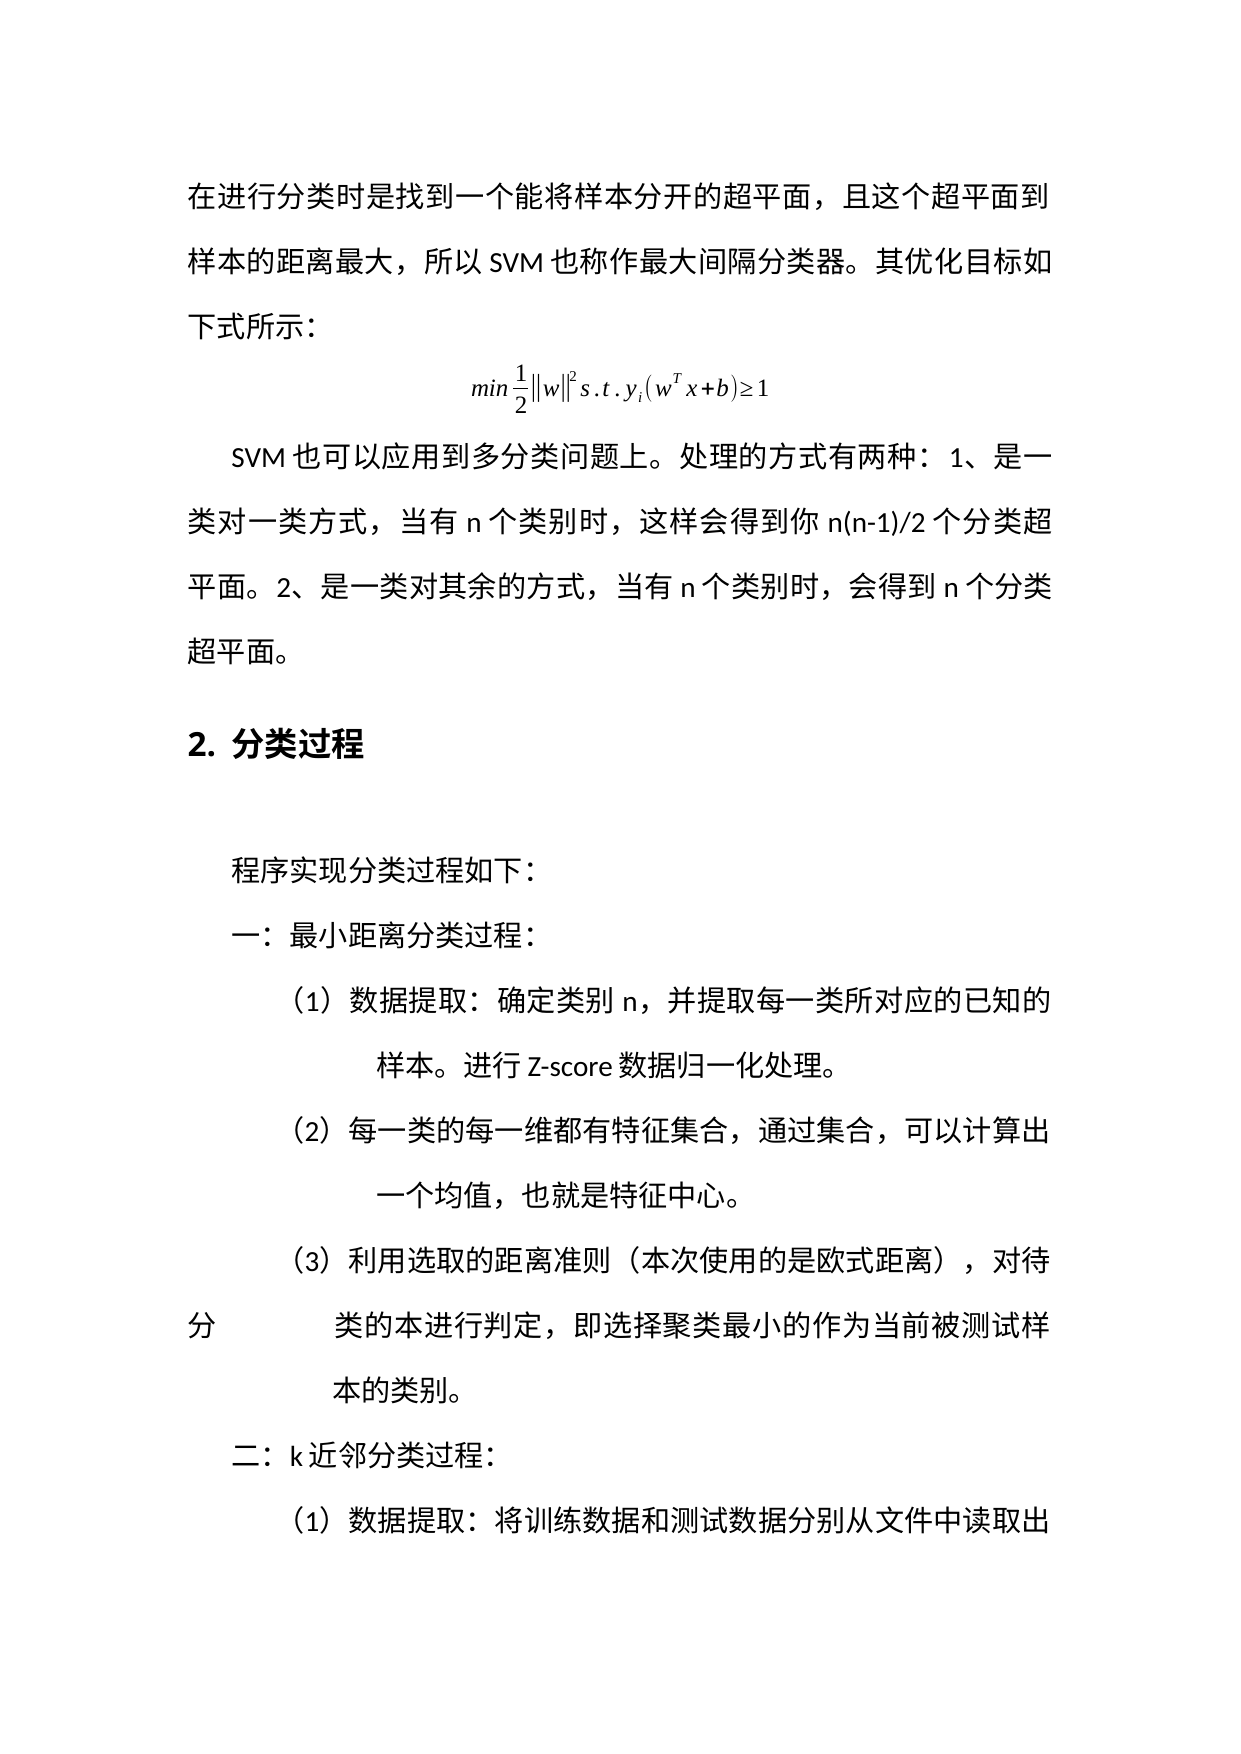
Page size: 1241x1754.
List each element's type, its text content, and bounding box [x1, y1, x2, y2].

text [187, 1486, 1053, 1551]
text 二：k近邻分类过程： [187, 1421, 1053, 1486]
text 程序实现分类过程如下： [187, 836, 1053, 901]
text （2）每一类的每一维都有特征集合，通过集合，可以计算出 一个均值，也就是特征中心。 [187, 1096, 1053, 1226]
text SVM也可以应用到多分类问题上。处理的方式有两种：1、是一类对一类方式，当有n个类别时，这样会得到你n(n-1)/2个分类超平面。2、是一类对其余的方式，当有n个类别时，会得到n个分类超平面。 [187, 422, 1053, 682]
text （3）利用选取的距离准则（本次使用的是欧式距离），对待分 类的本进行判定，即选择聚类最小的作为当前被测试样 本的类别。 [187, 1226, 1053, 1421]
subtitle 分类过程 [187, 709, 1053, 774]
text 一：最小距离分类过程： [187, 901, 1053, 966]
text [187, 162, 1053, 357]
text （1）数据提取：确定类别n，并提取每一类所对应的已知的 样本。进行Z-score数据归一化处理。 [187, 966, 1053, 1096]
